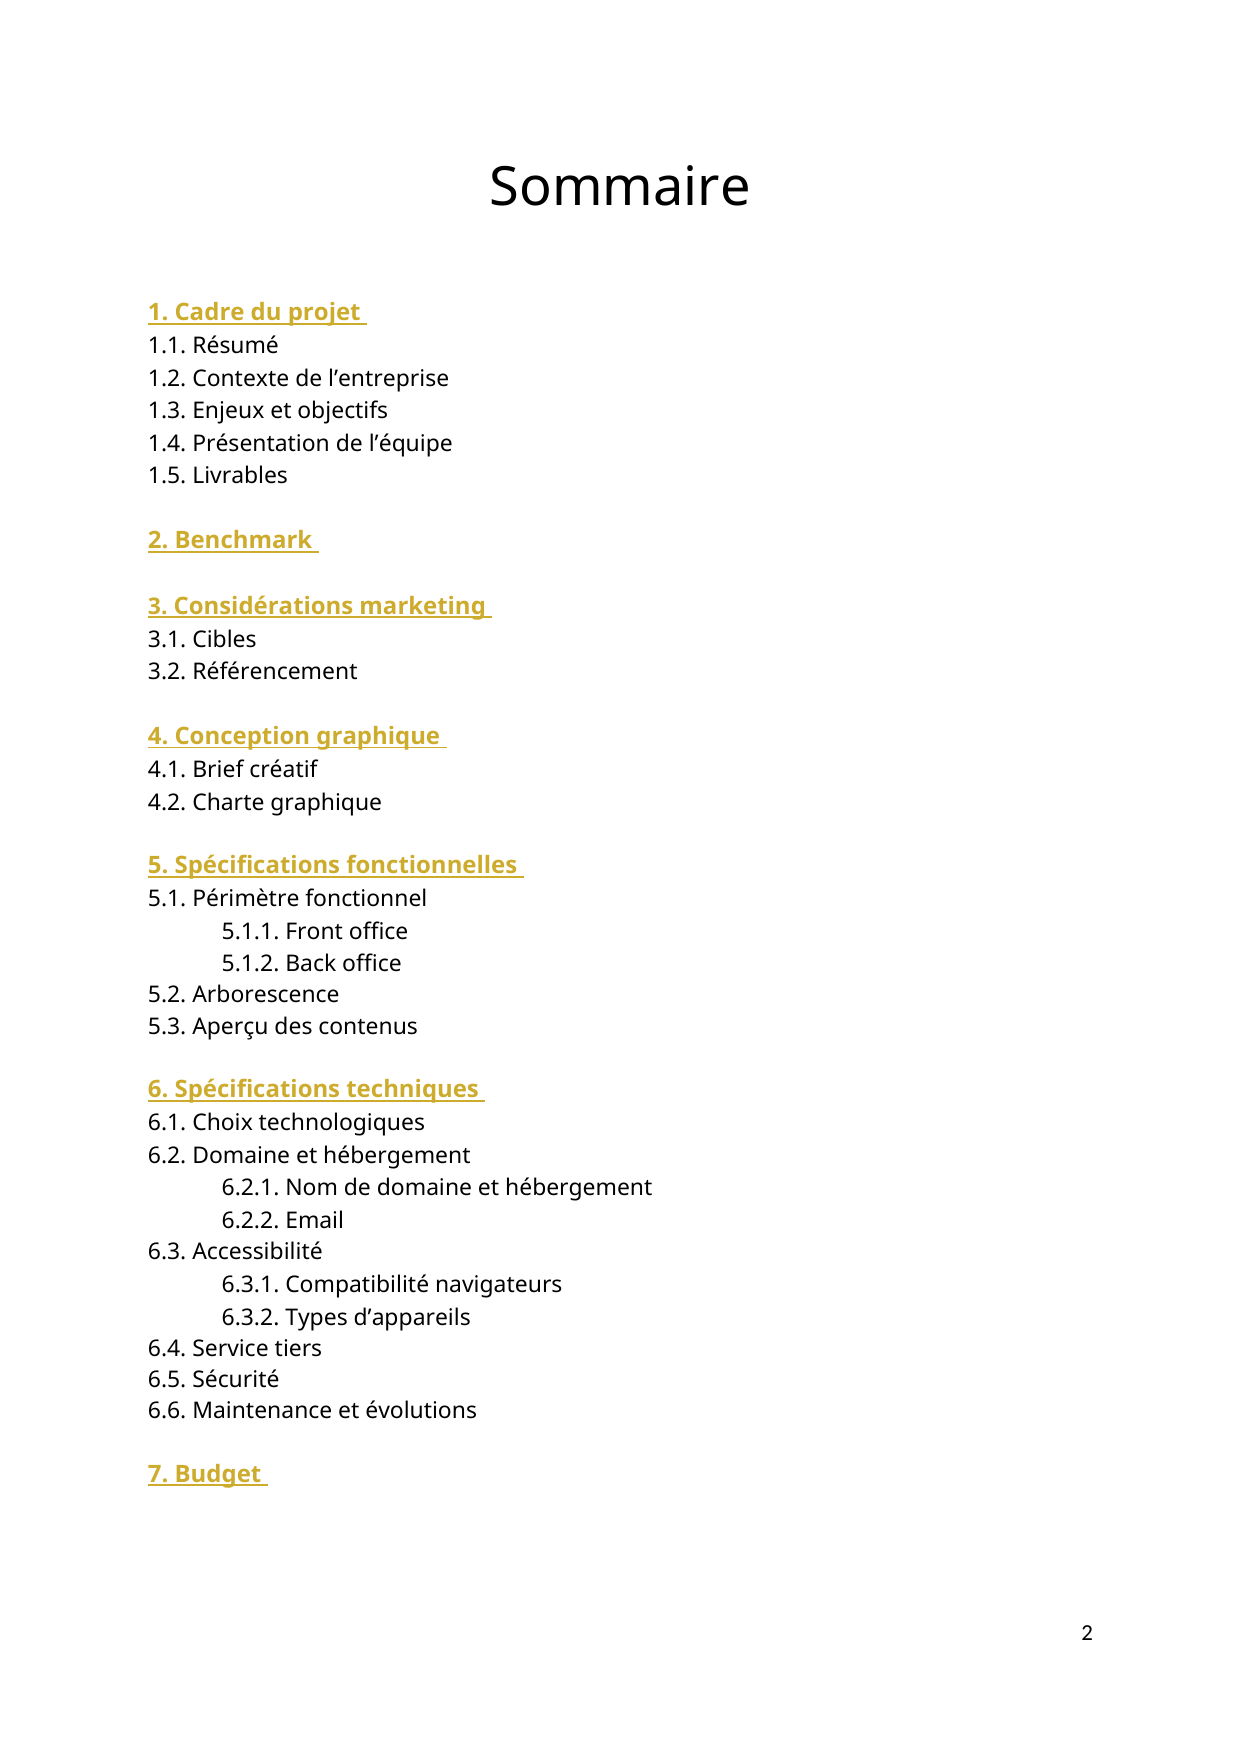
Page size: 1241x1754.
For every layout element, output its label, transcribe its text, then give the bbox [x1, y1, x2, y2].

text 5.1.2. Back office [221, 947, 1093, 978]
text 5.2. Arborescence [148, 978, 1093, 1010]
text 6.3. Accessibilité [148, 1235, 1093, 1266]
text 6.3.1. Compatibilité navigateurs [221, 1268, 1093, 1299]
text 1.1. Résumé [148, 329, 1093, 360]
text 5.3. Aperçu des contenus [148, 1010, 1093, 1041]
text 6.2.1. Nom de domaine et hébergement [221, 1171, 1093, 1203]
text 6.2.2. Email [221, 1204, 1093, 1235]
text 1. Cadre du projet [148, 295, 1093, 328]
text 1.3. Enjeux et objectifs [148, 394, 1093, 426]
text 4.2. Charte graphique [148, 786, 1093, 817]
text 2. Benchmark [148, 523, 1093, 556]
text 1.2. Contexte de l’entreprise [148, 362, 1093, 393]
text 1.4. Présentation de l’équipe [148, 427, 1093, 458]
text 5.1. Périmètre fonctionnel [148, 882, 1093, 913]
text 1.5. Livrables [148, 459, 1093, 491]
text 4. Conception graphique [148, 719, 1093, 752]
text 3.2. Référencement [148, 655, 1093, 686]
text 6.3.2. Types d’appareils [221, 1300, 1093, 1332]
text 6.6. Maintenance et évolutions [148, 1394, 1093, 1425]
text 6.2. Domaine et hébergement [148, 1139, 1093, 1170]
text 3. Considérations marketing [148, 588, 1093, 621]
text 7. Budget [148, 1457, 1093, 1489]
text 4.1. Brief créatif [148, 753, 1093, 784]
text 3.1. Cibles [148, 622, 1093, 654]
text 6. Spécifications techniques [148, 1072, 1093, 1105]
text 5.1.1. Front office [221, 914, 1093, 946]
text 6.4. Service tiers [148, 1332, 1093, 1363]
text Sommaire [148, 148, 1093, 221]
text 6.5. Sécurité [148, 1363, 1093, 1394]
text 6.1. Choix technologiques [148, 1106, 1093, 1137]
text 5. Spécifications fonctionnelles [148, 848, 1093, 881]
